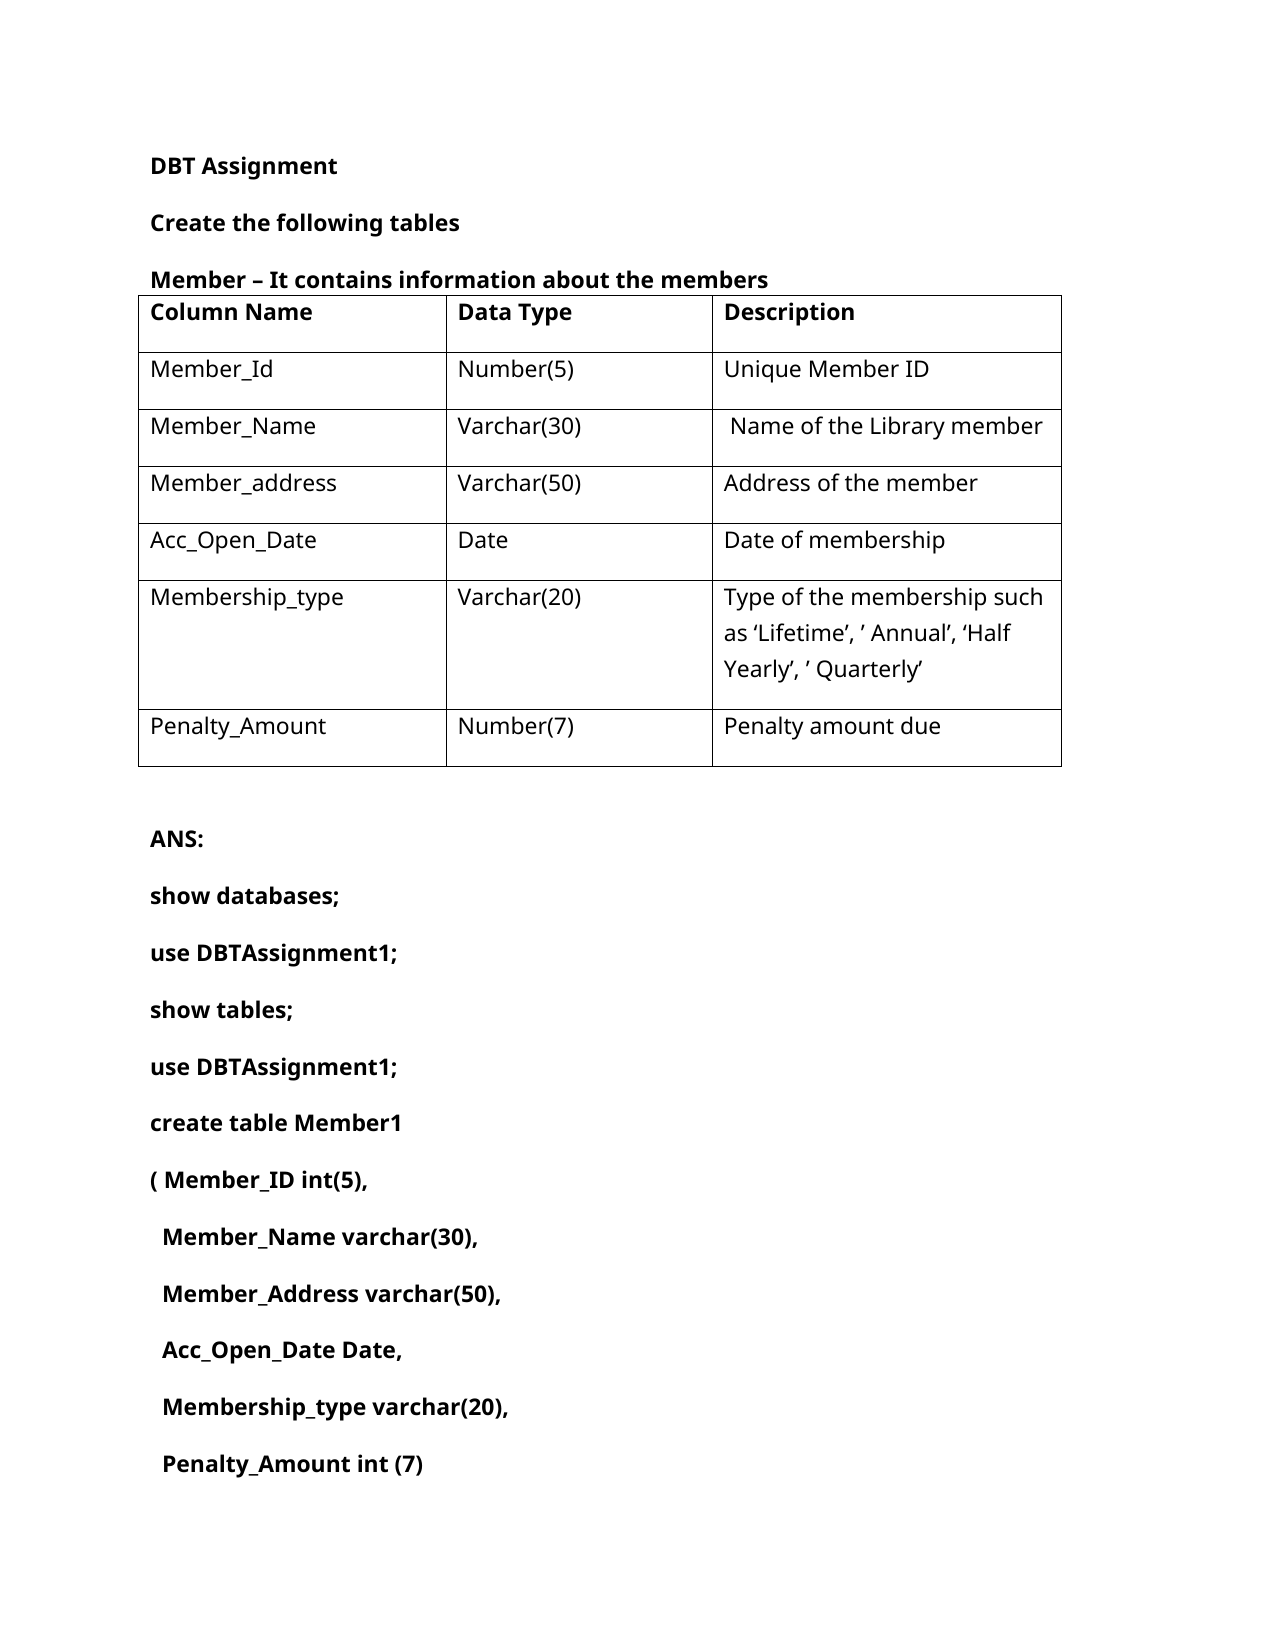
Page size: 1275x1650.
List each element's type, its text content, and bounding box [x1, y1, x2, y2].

text show databases; [150, 880, 1125, 911]
table_cell Unique Member ID [713, 353, 1061, 409]
table_cell Number(5) [447, 353, 712, 409]
table_cell Varchar(50) [447, 467, 712, 523]
text use DBTAssignment1; [150, 937, 1125, 968]
table_cell Penalty amount due [713, 710, 1061, 766]
table_cell Name of the Library member [713, 410, 1061, 466]
text ( Member_ID int(5), [150, 1164, 1125, 1195]
table_cell Type of the membership such as ‘Lifetime’, ’ Annual’, ‘Half Yearly’, ’ Quarterly’ [713, 581, 1061, 708]
text Member_Address varchar(50), [150, 1277, 1125, 1309]
table_cell Date [447, 524, 712, 580]
table_cell Varchar(20) [447, 581, 712, 708]
table_cell Acc_Open_Date [139, 524, 446, 580]
text create table Member1 [150, 1107, 1125, 1138]
text use DBTAssignment1; [150, 1050, 1125, 1082]
text Acc_Open_Date Date, [150, 1334, 1125, 1366]
text show tables; [150, 994, 1125, 1025]
text Create the following tables [150, 207, 1125, 238]
text ANS: [150, 823, 1125, 854]
table_header Column Name [139, 296, 446, 352]
table_cell Address of the member [713, 467, 1061, 523]
text Membership_type varchar(20), [150, 1391, 1125, 1422]
table_cell Member_Name [139, 410, 446, 466]
table_cell Member_Id [139, 353, 446, 409]
text Penalty_Amount int (7) [150, 1448, 1125, 1479]
table_cell Member_address [139, 467, 446, 523]
table_cell Membership_type [139, 581, 446, 708]
table_cell Penalty_Amount [139, 710, 446, 766]
table_cell Varchar(30) [447, 410, 712, 466]
table_header Description [713, 296, 1061, 352]
text Member – It contains information about the members [150, 263, 1125, 295]
text Member_Name varchar(30), [150, 1221, 1125, 1252]
table_cell Number(7) [447, 710, 712, 766]
table_cell Date of membership [713, 524, 1061, 580]
text DBT Assignment [150, 150, 1125, 181]
table_header Data Type [447, 296, 712, 352]
